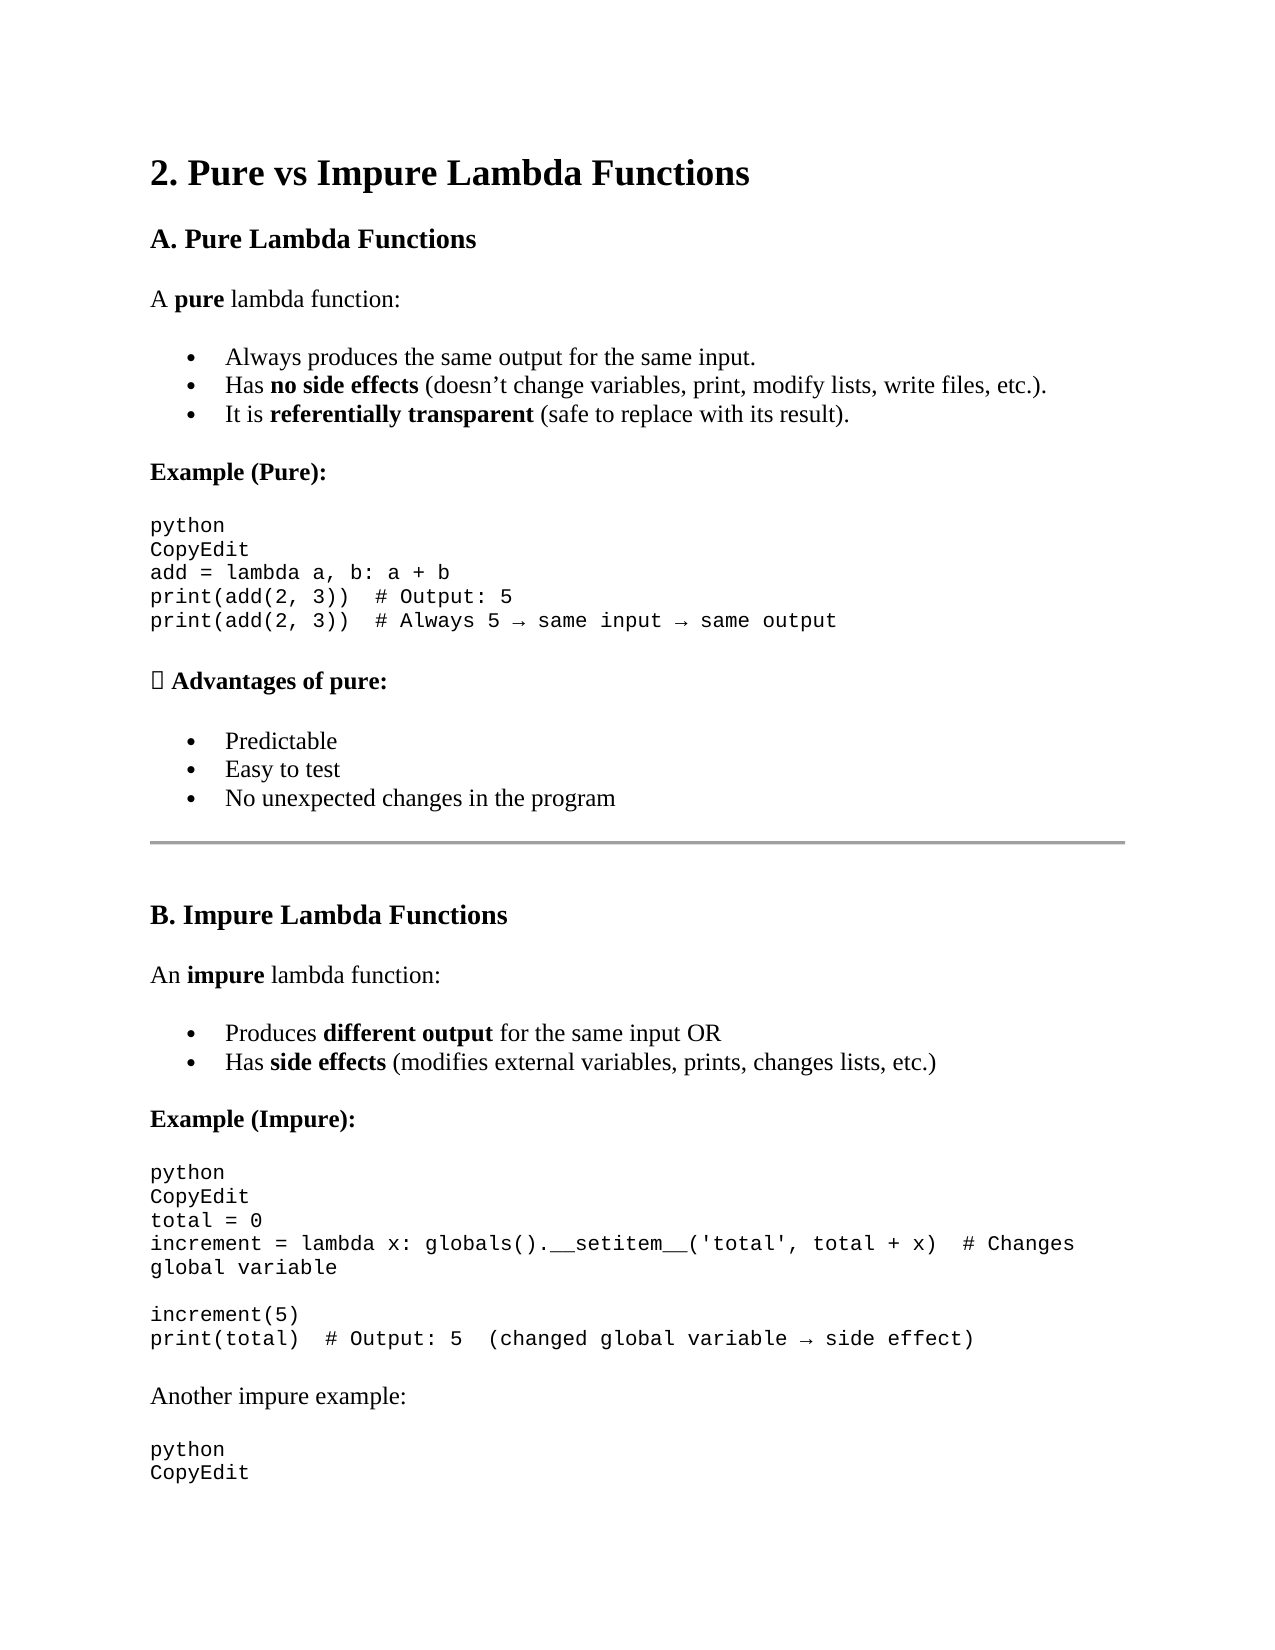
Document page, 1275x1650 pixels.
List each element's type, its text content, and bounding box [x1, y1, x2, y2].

text python [150, 1439, 1125, 1462]
text CopyEdit [150, 1186, 1125, 1210]
text print(total) # Output: 5 (changed global variable → side effect) [150, 1328, 1125, 1352]
text print(add(2, 3)) # Output: 5 [150, 586, 1125, 610]
text increment = lambda x: globals().__setitem__('total', total + x) # Changes global variable [150, 1233, 1125, 1281]
list Easy to test [187, 754, 1125, 783]
text python [150, 515, 1125, 539]
list Has side effects (modifies external variables, prints, changes lists, etc.) [187, 1047, 1125, 1075]
text An impure lambda function: [150, 960, 1125, 989]
text increment(5) [150, 1304, 1125, 1328]
text CopyEdit [150, 1462, 1125, 1486]
text Another impure example: [150, 1381, 1125, 1409]
text ✅ Advantages of pure: [150, 662, 1125, 697]
text total = 0 [150, 1210, 1125, 1233]
text B. Impure Lambda Functions [150, 898, 1125, 931]
list Always produces the same output for the same input. [187, 342, 1125, 371]
list It is referentially transparent (safe to replace with its result). [187, 399, 1125, 428]
list No unexpected changes in the program [187, 783, 1125, 812]
text add = lambda a, b: a + b [150, 562, 1125, 586]
text Example (Pure): [150, 457, 1125, 486]
text A. Pure Lambda Functions [150, 222, 1125, 255]
text Example (Impure): [150, 1104, 1125, 1133]
text 2. Pure vs Impure Lambda Functions [150, 150, 1125, 193]
text A pure lambda function: [150, 284, 1125, 313]
list Has no side effects (doesn’t change variables, print, modify lists, write files, etc.). [187, 371, 1125, 399]
text CopyEdit [150, 539, 1125, 562]
list Produces different output for the same input OR [187, 1018, 1125, 1047]
text print(add(2, 3)) # Always 5 → same input → same output [150, 610, 1125, 633]
list Predictable [187, 726, 1125, 754]
text python [150, 1162, 1125, 1186]
